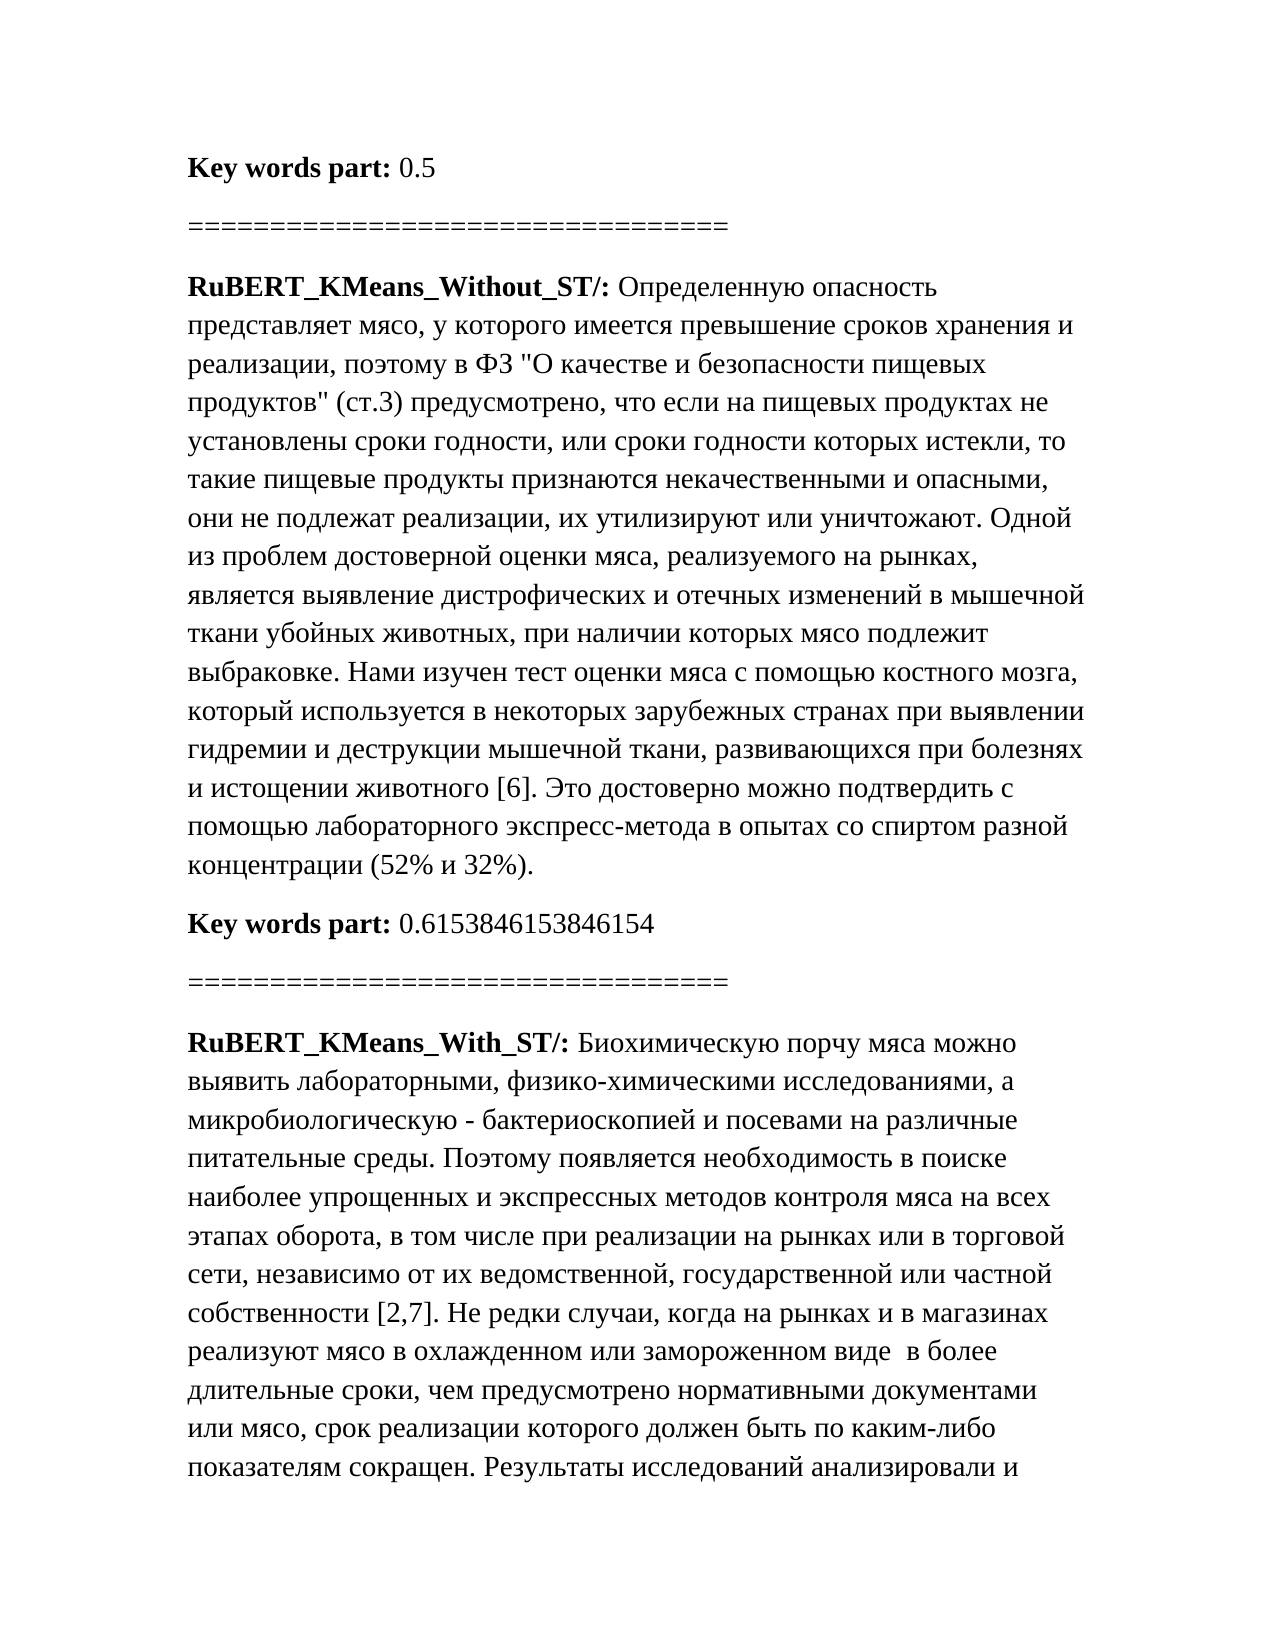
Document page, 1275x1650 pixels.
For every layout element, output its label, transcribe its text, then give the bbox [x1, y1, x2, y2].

text ================================= [187, 209, 1087, 243]
text Key words part: 0.5 [187, 150, 1087, 183]
text RuBERT_KMeans_Without_ST/: Определенную опасность представляет мясо, у которого имеется превышение сроков хранения и реализации, поэтому в ФЗ "О качестве и безопасности пищевых продуктов" (ст.3) предусмотрено, что если на пищевых продуктах не установлены сроки годности, или сроки годности которых истекли, то такие пищевые продукты признаются некачественными и опасными, они не подлежат реализации, их утилизируют или уничтожают. Одной из проблем достоверной оценки мяса, реализуемого на рынках, является выявление дистрофических и отечных изменений в мышечной ткани убойных животных, при наличии которых мясо подлежит выбраковке. Нами изучен тест оценки мяса с помощью костного мозга, который используется в некоторых зарубежных странах при выявлении гидремии и деструкции мышечной ткани, развивающихся при болезнях и истощении животного [6]. Это достоверно можно подтвердить с помощью лабораторного экспресс-метода в опытах со спиртом разной концентрации (52% и 32%). [187, 269, 1087, 880]
text ================================= [187, 966, 1087, 999]
text Key words part: 0.6153846153846154 [187, 906, 1087, 940]
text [187, 1025, 1087, 1482]
